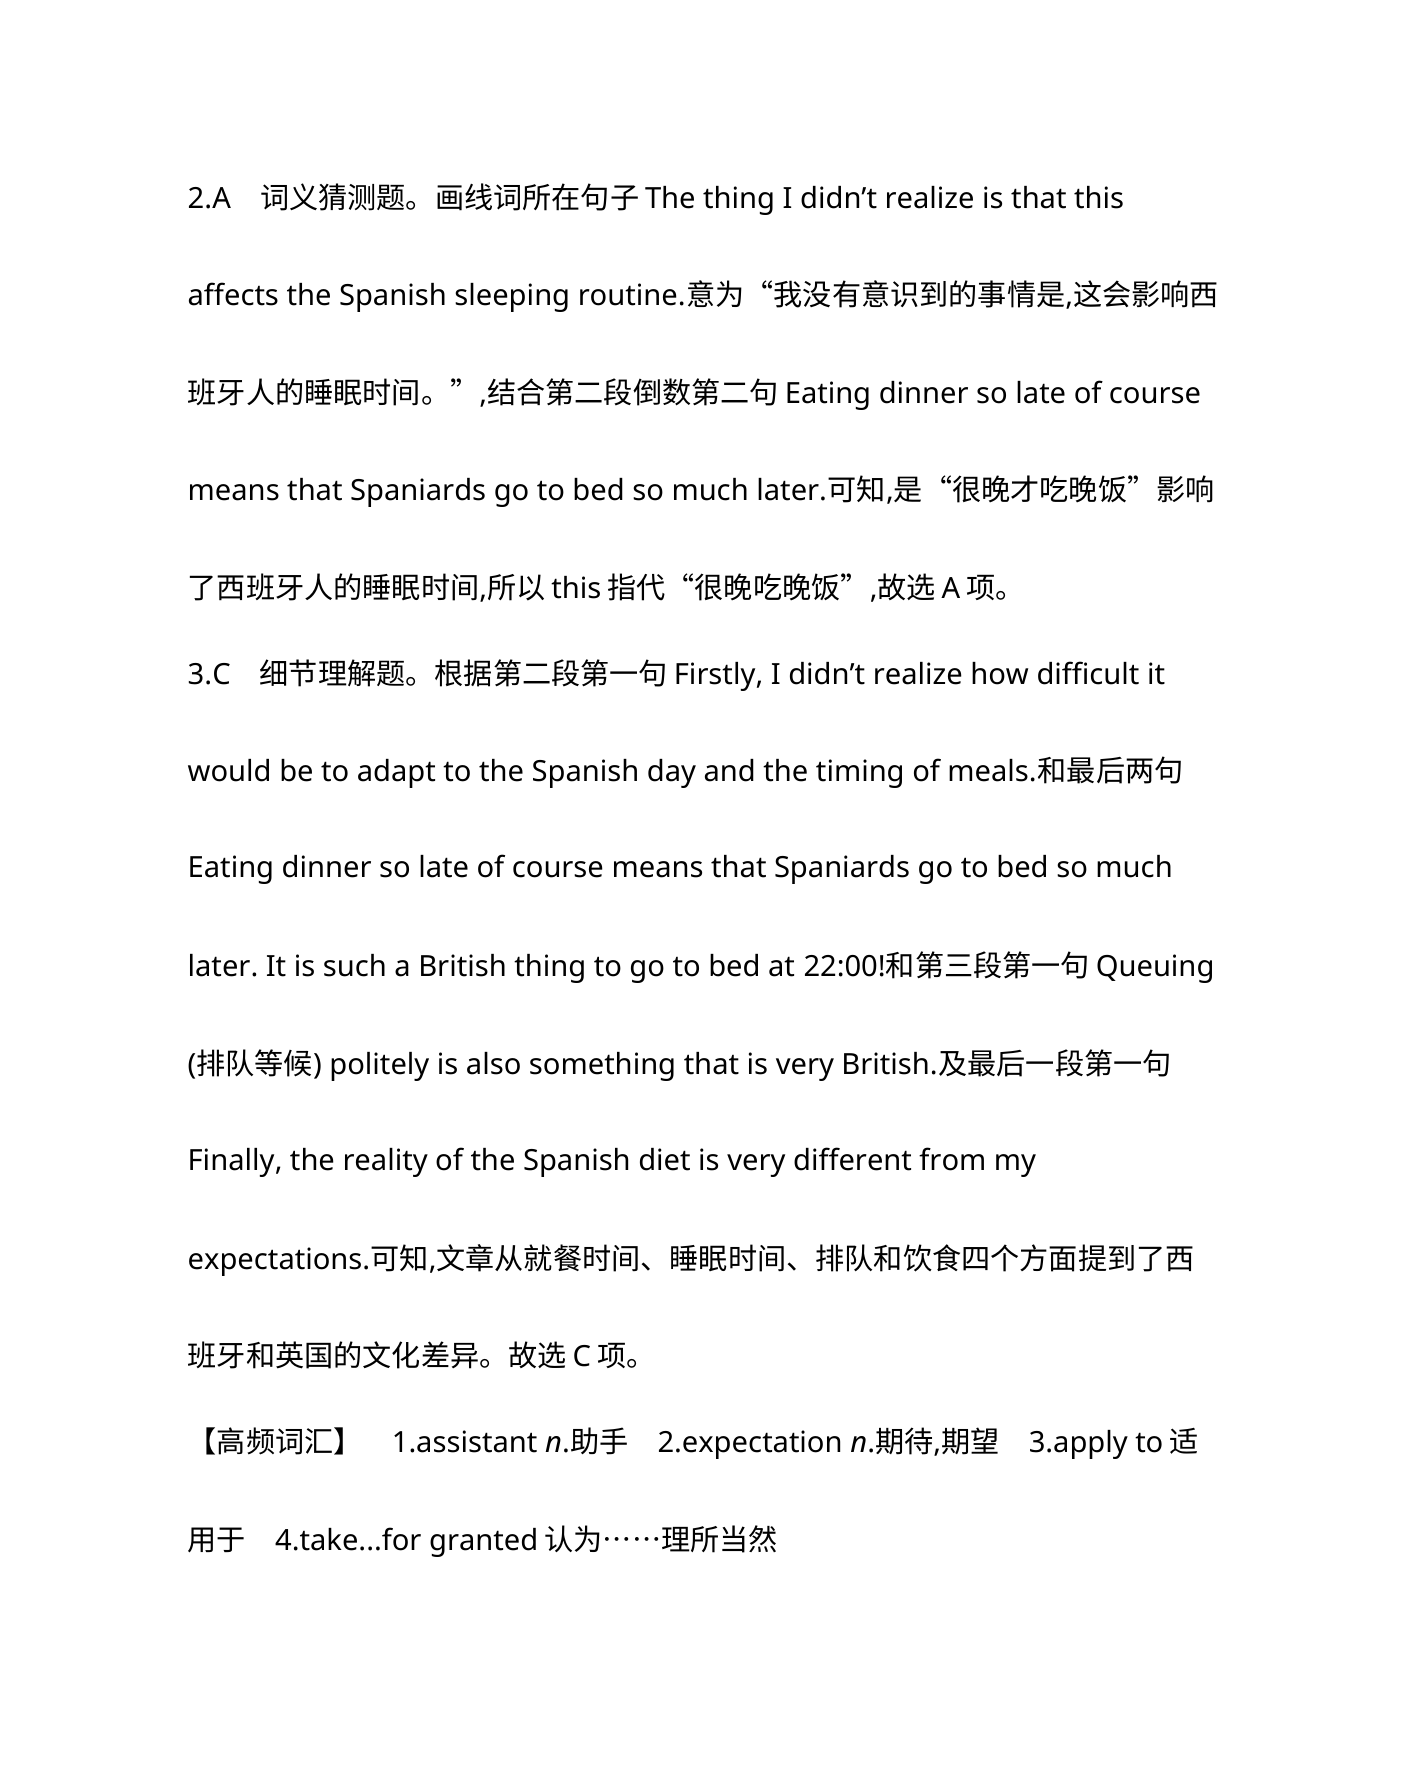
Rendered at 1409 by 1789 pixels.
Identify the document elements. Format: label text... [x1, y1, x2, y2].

text 【高频词汇】 1.assistant n.助手 2.expectation n.期待,期望 3.apply to适用于 4.take...for granted认为……理所当然 [187, 1408, 1221, 1570]
text 2.A 词义猜测题。画线词所在句子The thing I didn’t realize is that this affects the Spanish sleeping routine.意为“我没有意识到的事情是,这会影响西班牙人的睡眠时间。”,结合第二段倒数第二句Eating dinner so late of course means that Spaniards go to bed so much later.可知,是“很晚才吃晚饭”影响了西班牙人的睡眠时间,所以this指代“很晚吃晚饭”,故选A项。 [187, 163, 1221, 618]
text 3.C 细节理解题。根据第二段第一句Firstly, I didn’t realize how difficult it would be to adapt to the Spanish day and the timing of meals.和最后两句Eating dinner so late of course means that Spaniards go to bed so much later. It is such a British thing to go to bed at 22:00!和第三段第一句Queuing (排队等候) politely is also something that is very British.及最后一段第一句Finally, the reality of the Spanish diet is very different from my expectations.可知,文章从就餐时间、睡眠时间、排队和饮食四个方面提到了西班牙和英国的文化差异。故选C项。 [187, 639, 1221, 1387]
